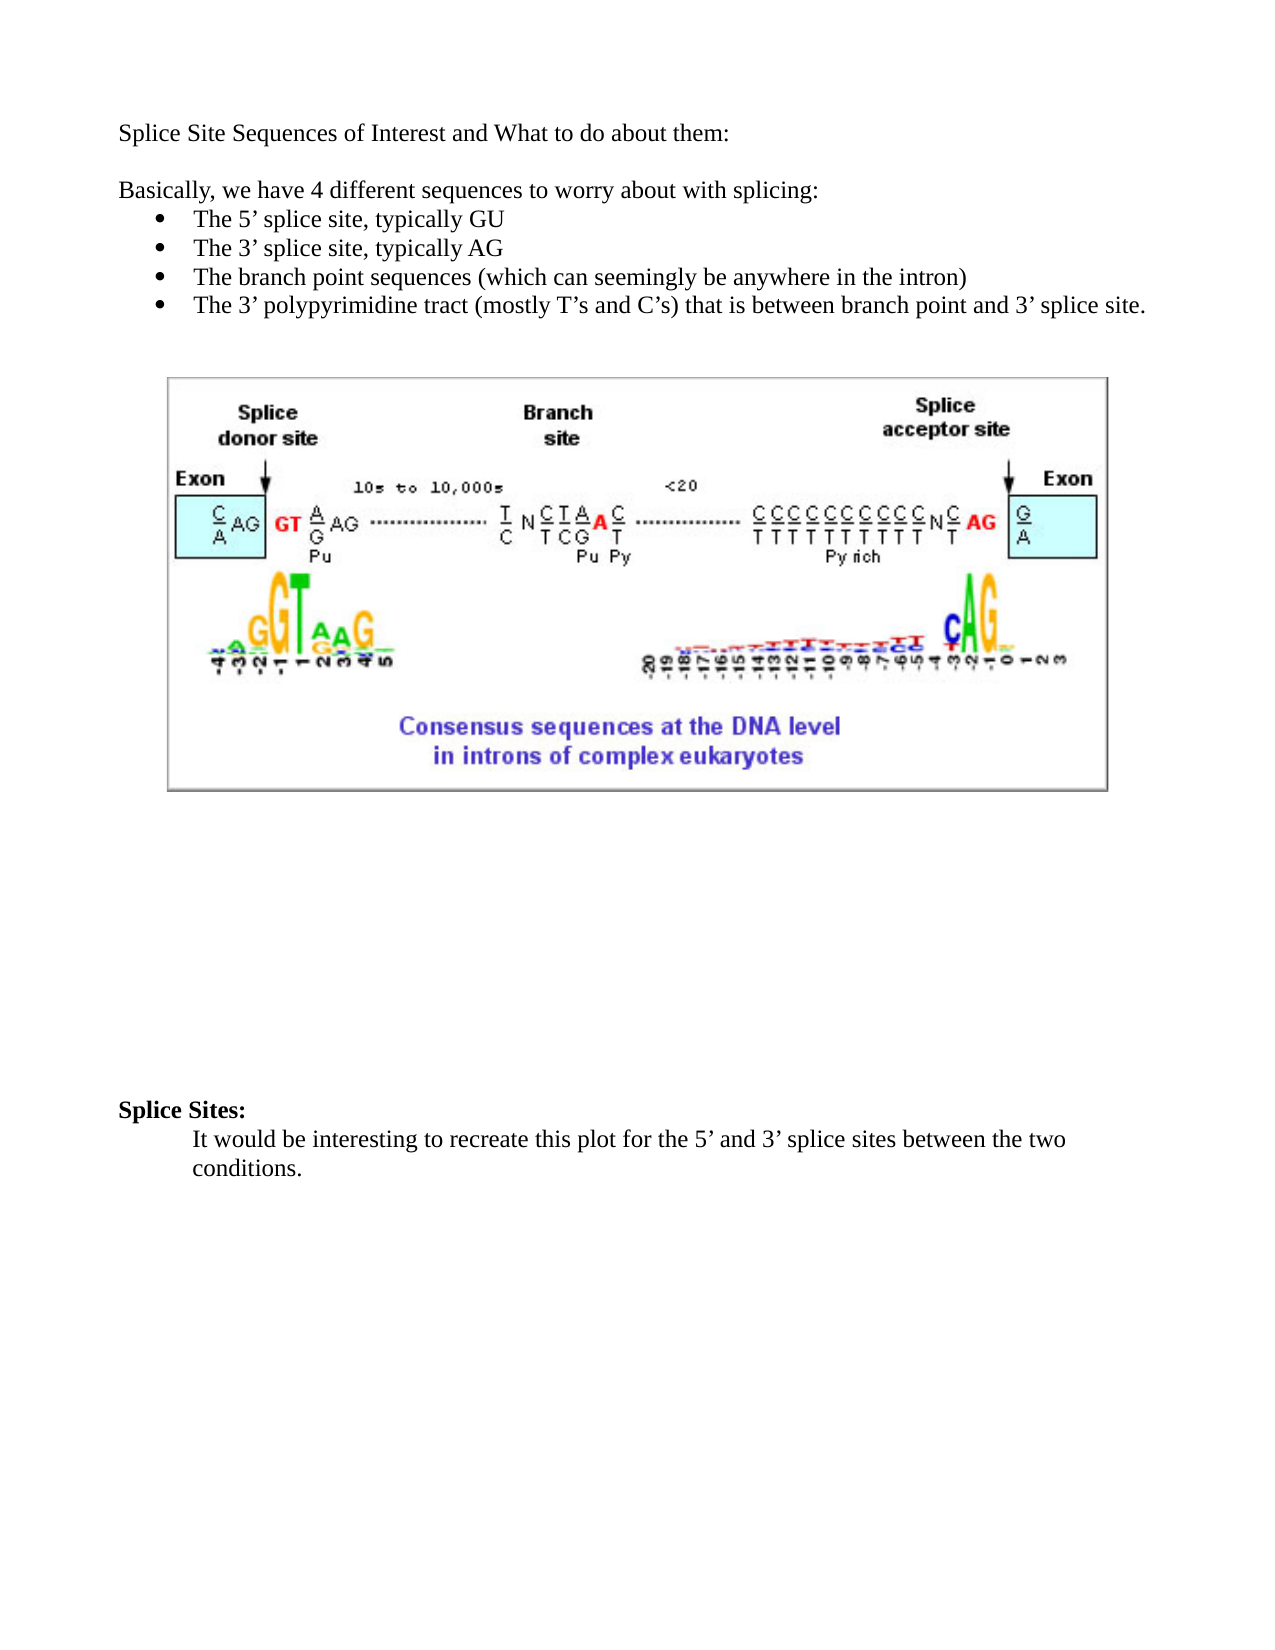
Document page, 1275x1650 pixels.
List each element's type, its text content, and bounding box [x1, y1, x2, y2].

text Splice Sites: [118, 1096, 1157, 1124]
text Splice Site Sequences of Interest and What to do about them: [118, 118, 1157, 147]
picture [166, 377, 1109, 792]
list The branch point sequences (which can seemingly be anywhere in the intron) [156, 262, 1157, 291]
list The 3’ polypyrimidine tract (mostly T’s and C’s) that is between branch point and 3’ splice site. [156, 291, 1157, 319]
text Basically, we have 4 different sequences to worry about with splicing: [118, 176, 1157, 204]
list The 3’ splice site, typically AG [156, 233, 1157, 262]
text It would be interesting to recreate this plot for the 5’ and 3’ splice sites between the two conditions. [192, 1124, 1157, 1182]
list The 5’ splice site, typically GU [156, 204, 1157, 233]
